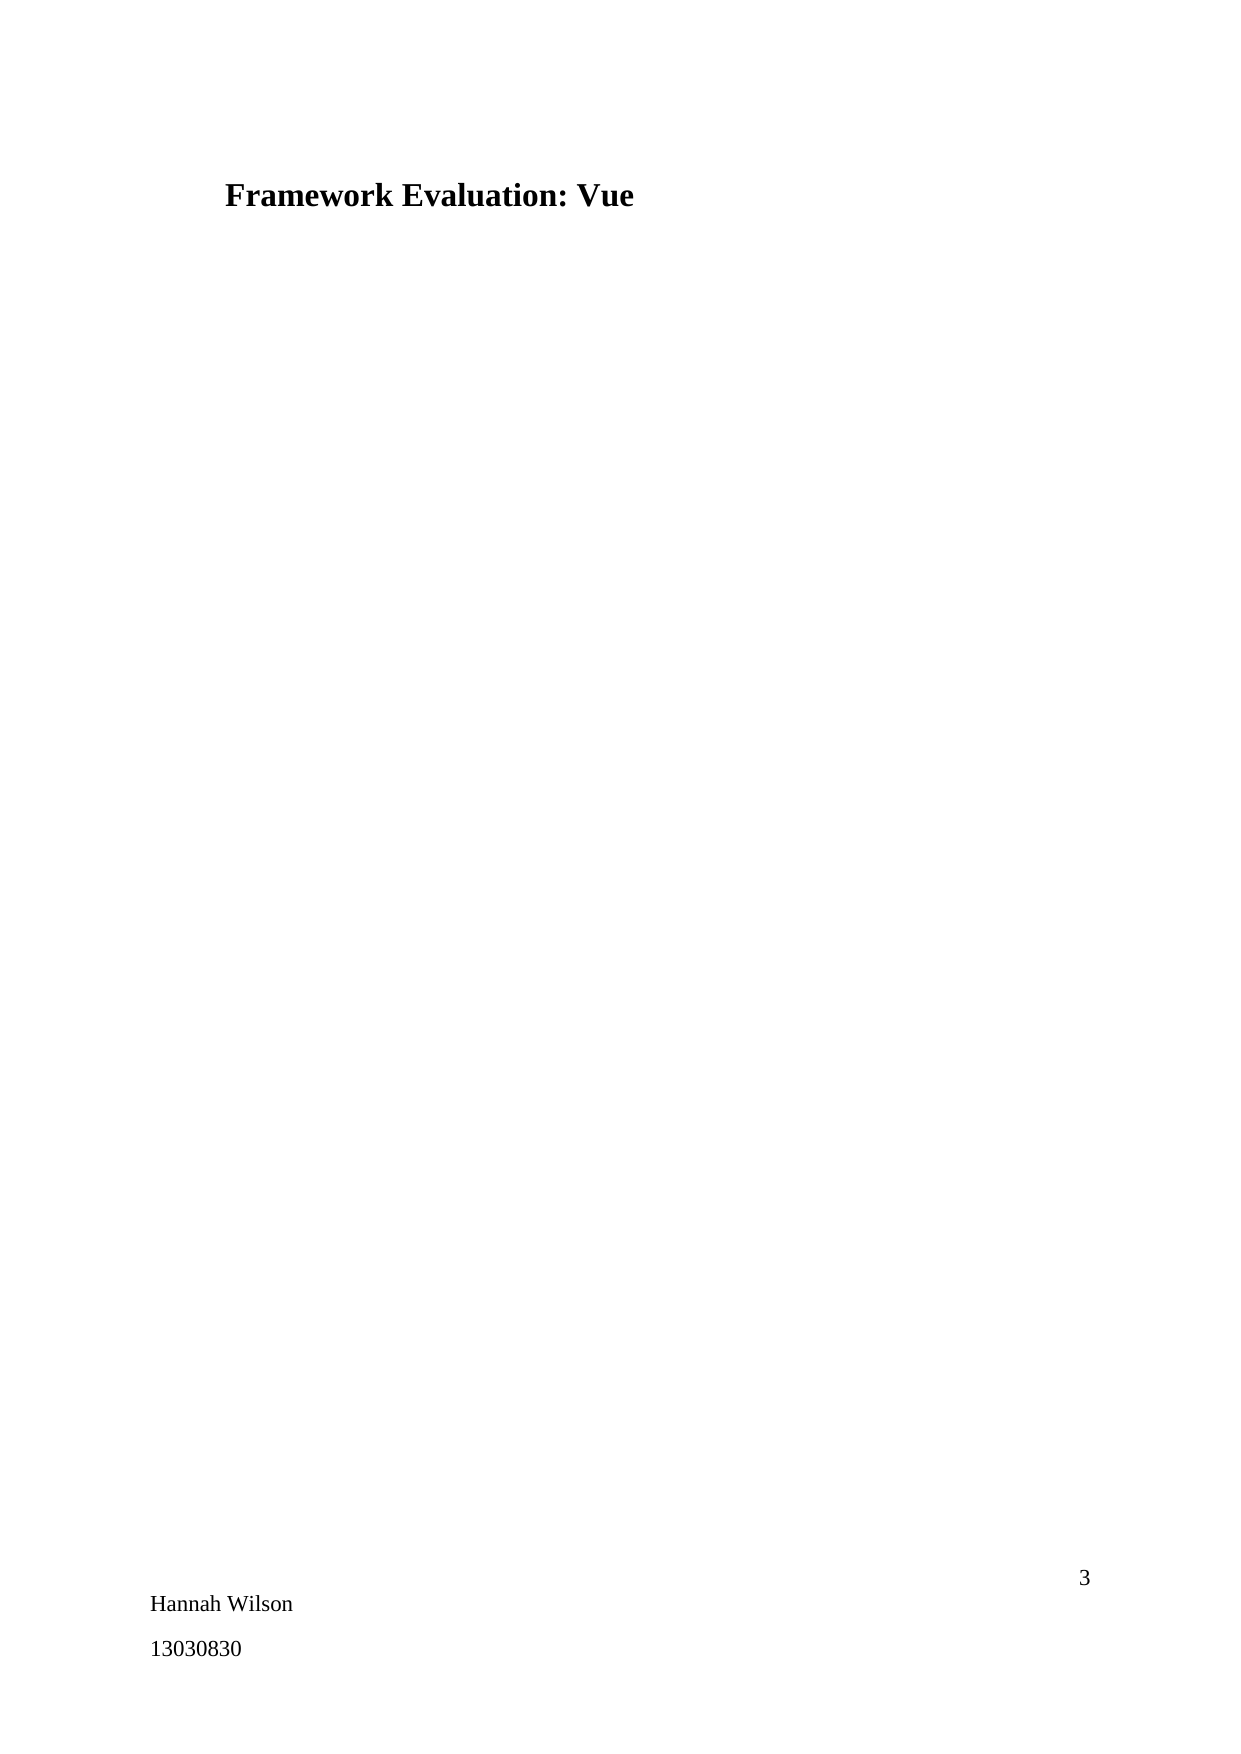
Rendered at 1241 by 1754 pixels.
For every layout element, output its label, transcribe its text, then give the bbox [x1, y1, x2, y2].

subtitle Framework Evaluation: Vue [150, 175, 1090, 213]
